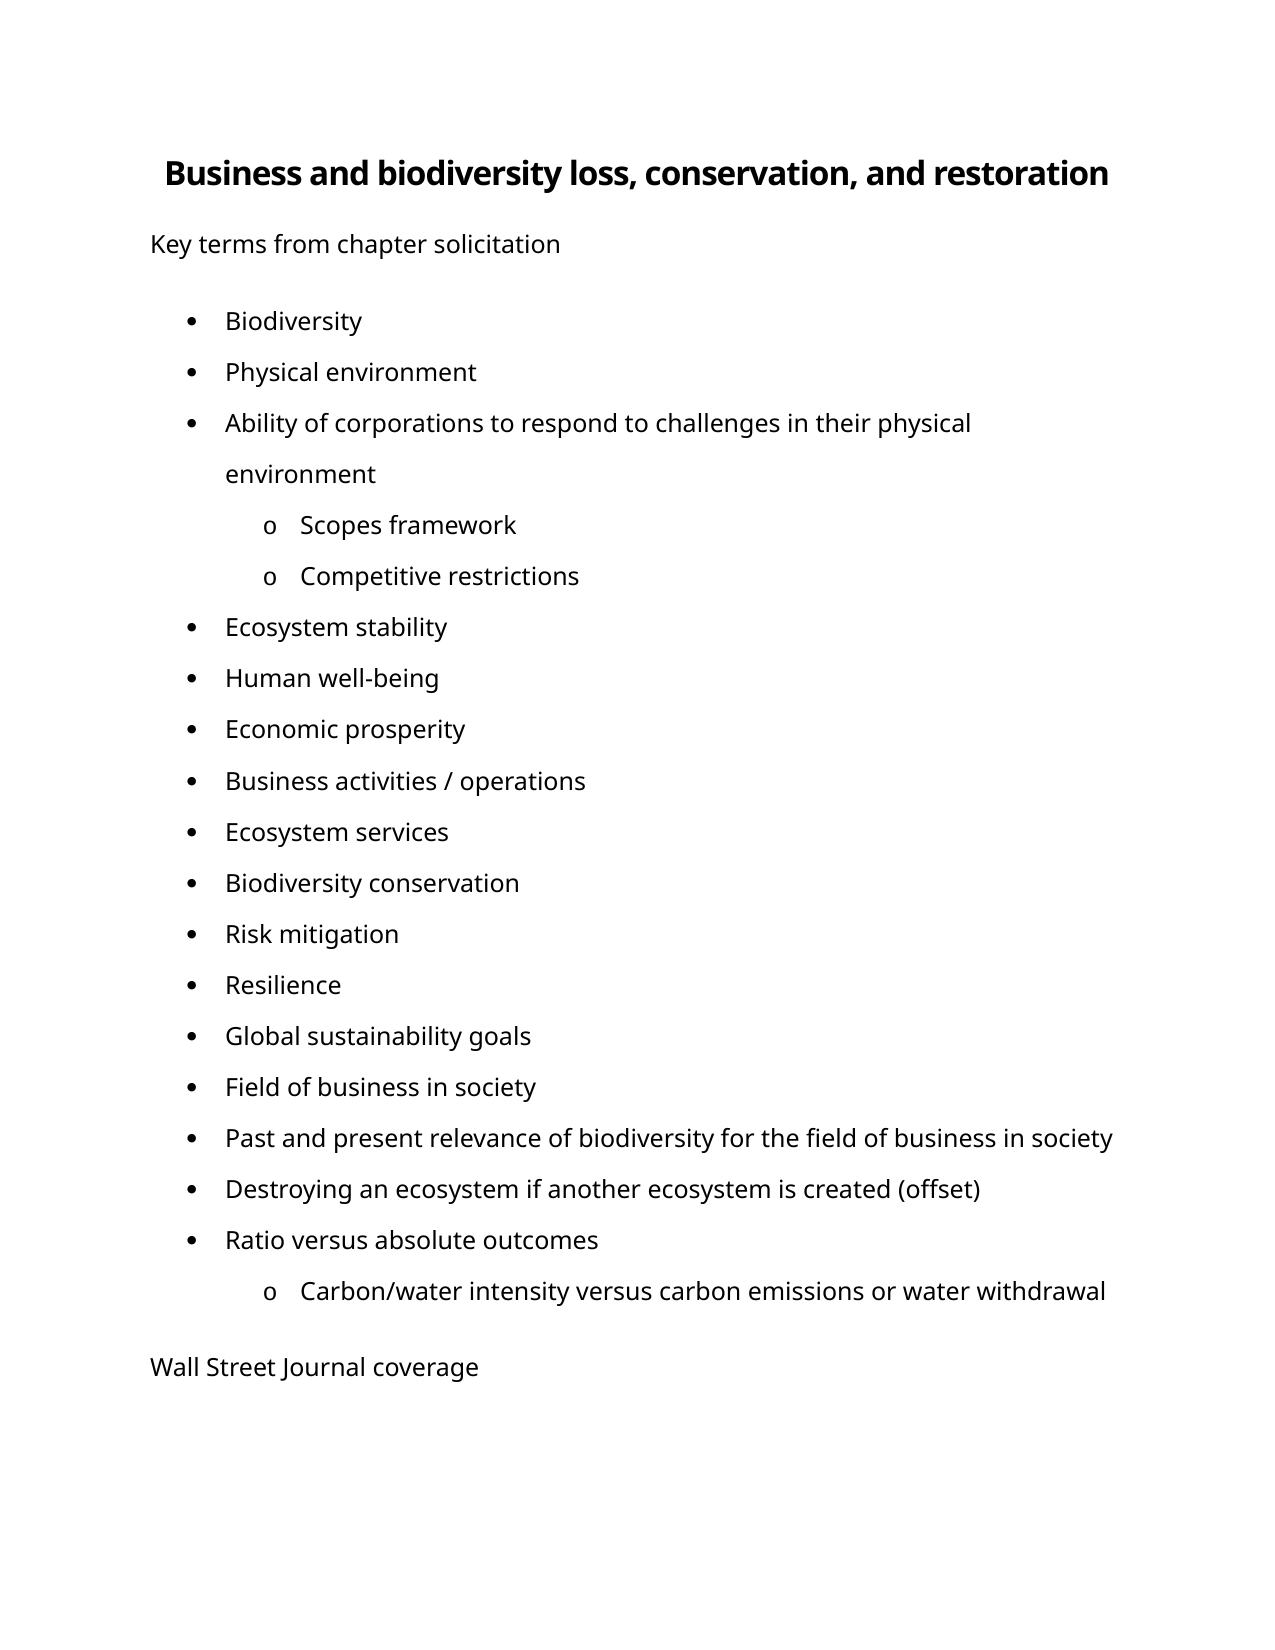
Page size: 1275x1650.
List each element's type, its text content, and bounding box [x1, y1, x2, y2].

list Ratio versus absolute outcomes [187, 1223, 1125, 1257]
list Human well-being [187, 661, 1125, 695]
text Key terms from chapter solicitation [150, 227, 1125, 261]
list Field of business in society [187, 1069, 1125, 1103]
list Past and present relevance of biodiversity for the field of business in society [187, 1121, 1125, 1154]
list Global sustainability goals [187, 1018, 1125, 1052]
list Economic prosperity [187, 712, 1125, 746]
list Ecosystem services [187, 814, 1125, 848]
list Biodiversity [187, 303, 1125, 337]
list Biodiversity conservation [187, 865, 1125, 899]
list Destroying an ecosystem if another ecosystem is created (offset) [187, 1172, 1125, 1206]
list Risk mitigation [187, 916, 1125, 950]
list Business activities / operations [187, 763, 1125, 797]
text Wall Street Journal coverage [150, 1350, 1125, 1384]
list Physical environment [187, 354, 1125, 388]
list Competitive restrictions [262, 559, 1125, 593]
list Scopes framework [262, 507, 1125, 542]
list Resilience [187, 967, 1125, 1001]
list Ecosystem stability [187, 610, 1125, 644]
list Ability of corporations to respond to challenges in their physical environment [187, 405, 1125, 490]
title Business and biodiversity loss, conservation, and restoration [150, 150, 1125, 195]
list Carbon/water intensity versus carbon emissions or water withdrawal [262, 1274, 1125, 1308]
